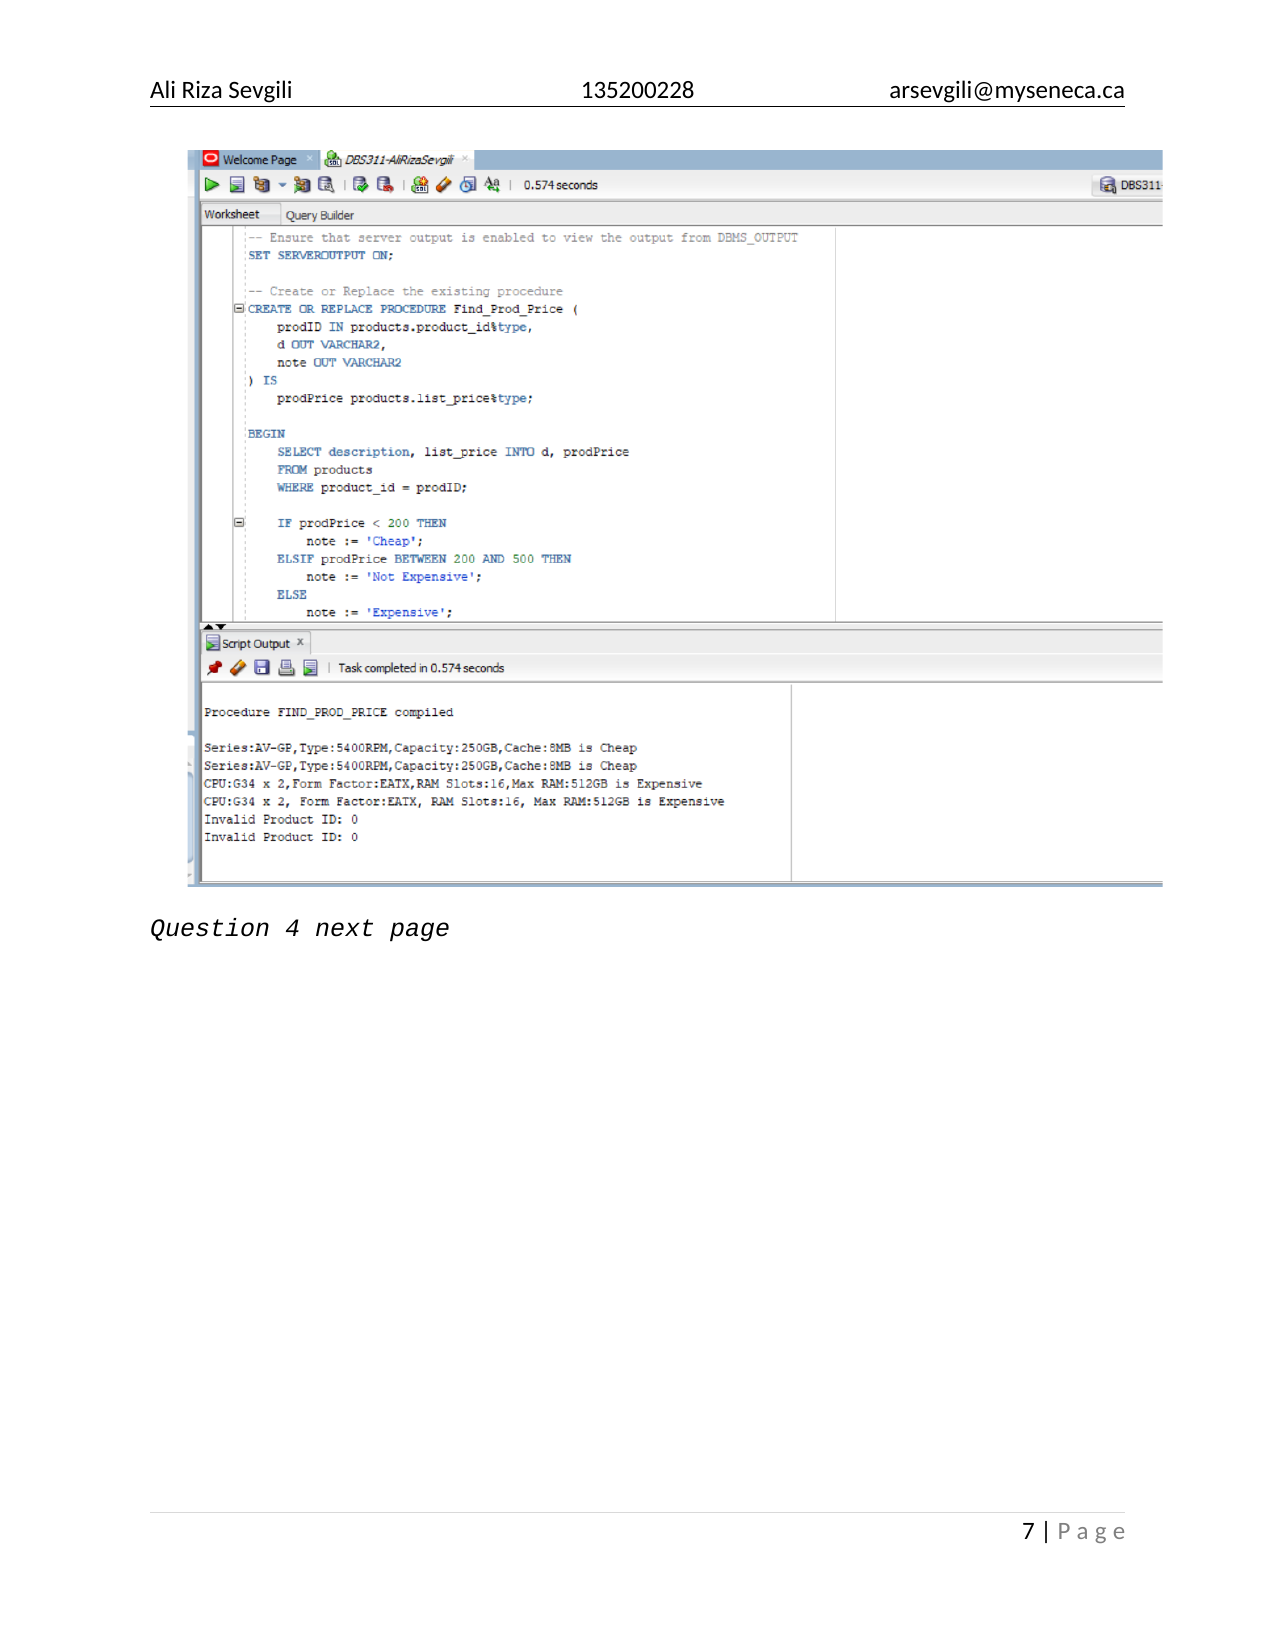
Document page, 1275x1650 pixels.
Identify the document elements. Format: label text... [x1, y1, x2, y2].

picture [187, 150, 1163, 887]
text Question 4 next page [150, 916, 1125, 944]
